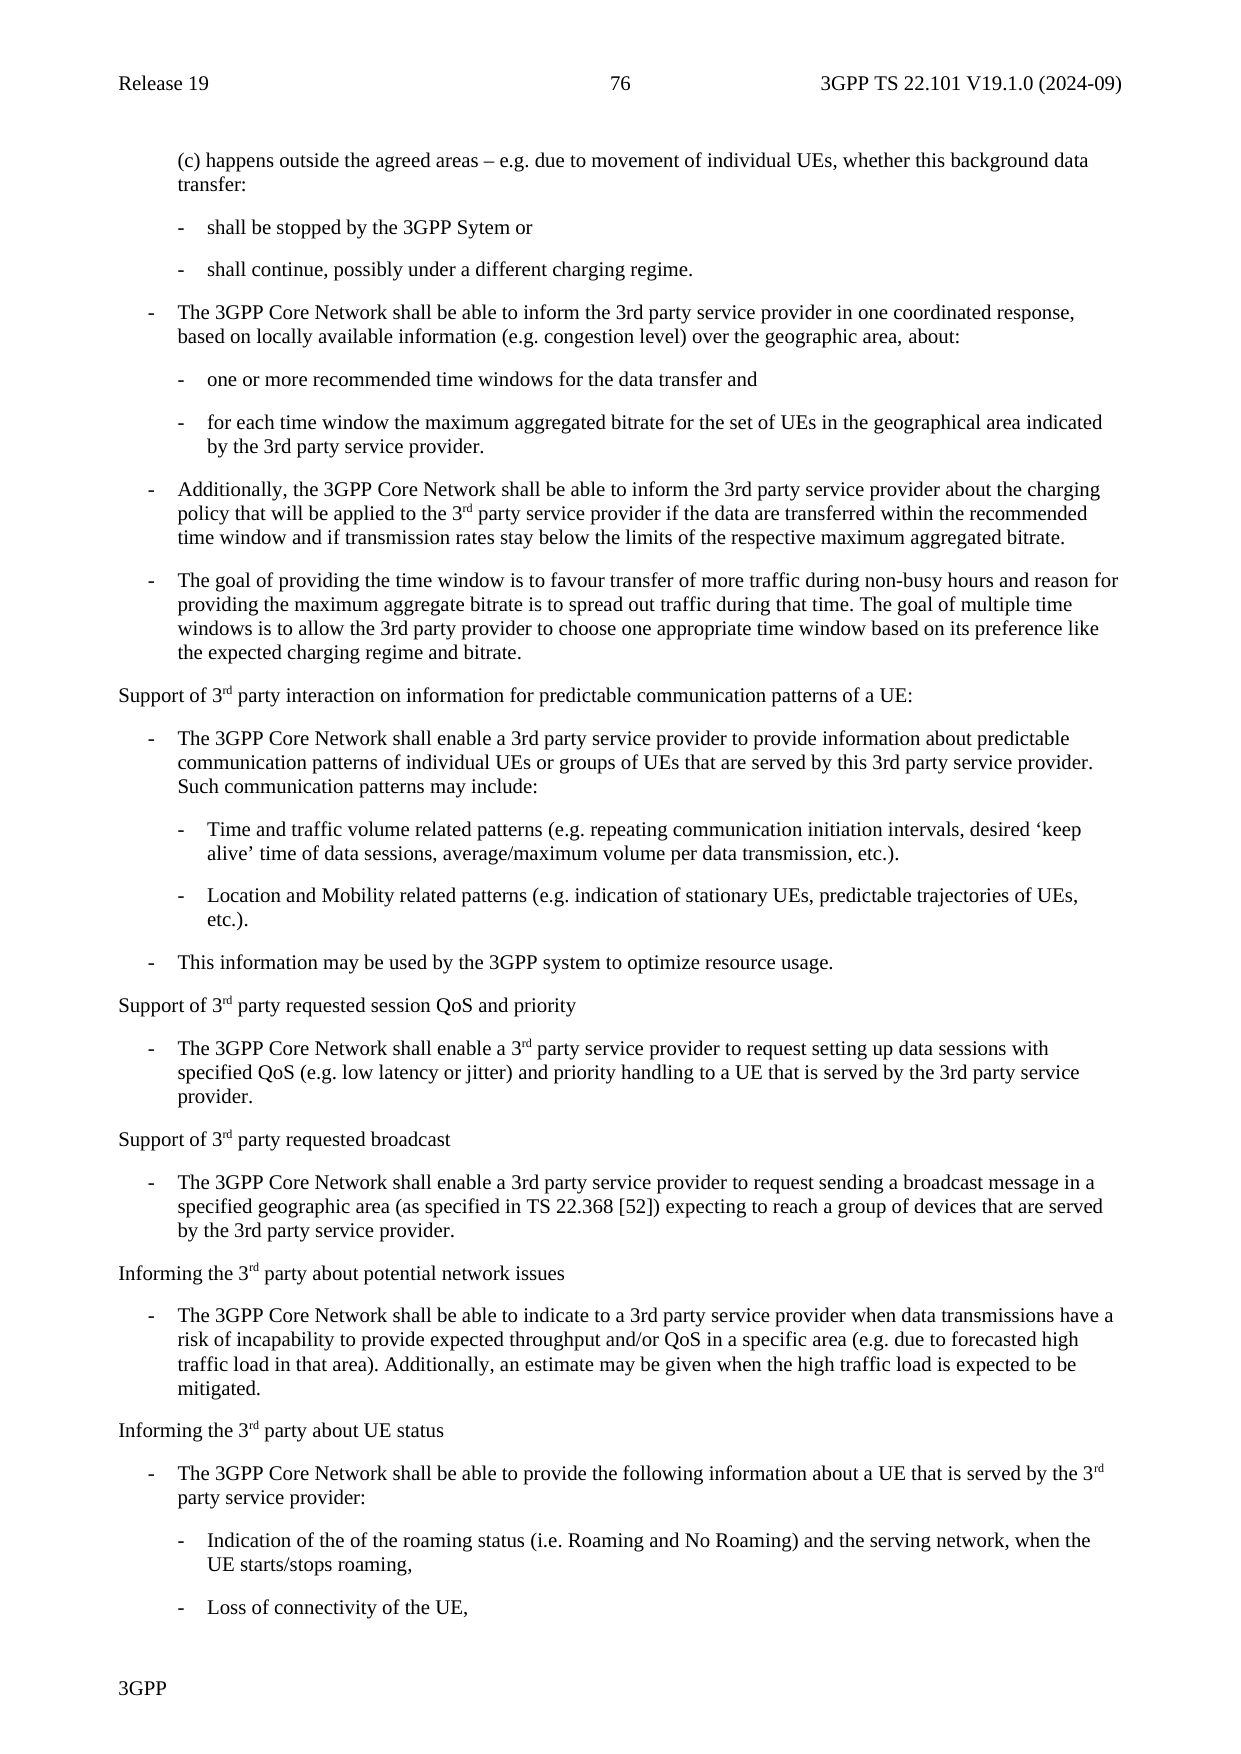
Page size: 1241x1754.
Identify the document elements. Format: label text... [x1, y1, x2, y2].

text - for each time window the maximum aggregated bitrate for the set of UEs in the geographical area indicated by the 3rd party service provider. [177, 410, 1122, 458]
text Support of 3rd party requested broadcast [118, 1127, 1122, 1151]
text - The 3GPP Core Network shall enable a 3rd party service provider to provide information about predictable communication patterns of individual UEs or groups of UEs that are served by this 3rd party service provider. Such communication patterns may include: [148, 726, 1122, 798]
text - Additionally, the 3GPP Core Network shall be able to inform the 3rd party service provider about the charging policy that will be applied to the 3rd party service provider if the data are transferred within the recommended time window and if transmission rates stay below the limits of the respective maximum aggregated bitrate. [148, 477, 1122, 549]
text - The 3GPP Core Network shall enable a 3rd party service provider to request sending a broadcast message in a specified geographic area (as specified in TS 22.368 [52]) expecting to reach a group of devices that are served by the 3rd party service provider. [148, 1169, 1122, 1242]
text Informing the 3rd party about potential network issues [118, 1261, 1122, 1284]
text - Loss of connectivity of the UE, [177, 1595, 1122, 1619]
text - Time and traffic volume related patterns (e.g. repeating communication initiation intervals, desired ‘keep alive’ time of data sessions, average/maximum volume per data transmission, etc.). [177, 816, 1122, 864]
text - one or more recommended time windows for the data transfer and [177, 367, 1122, 391]
text - The 3GPP Core Network shall enable a 3rd party service provider to request setting up data sessions with specified QoS (e.g. low latency or jitter) and priority handling to a UE that is served by the 3rd party service provider. [148, 1036, 1122, 1108]
text Support of 3rd party requested session QoS and priority [118, 993, 1122, 1017]
text - The 3GPP Core Network shall be able to indicate to a 3rd party service provider when data transmissions have a risk of incapability to provide expected throughput and/or QoS in a specific area (e.g. due to forecasted high traffic load in that area). Additionally, an estimate may be given when the high traffic load is expected to be mitigated. [148, 1303, 1122, 1399]
text - Indication of the of the roaming status (i.e. Roaming and No Roaming) and the serving network, when the UE starts/stops roaming, [177, 1528, 1122, 1576]
text - shall be stopped by the 3GPP Sytem or [177, 214, 1122, 239]
text Informing the 3rd party about UE status [118, 1418, 1122, 1442]
text - This information may be used by the 3GPP system to optimize resource usage. [148, 950, 1122, 974]
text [148, 148, 1122, 196]
text - shall continue, possibly under a different charging regime. [177, 257, 1122, 281]
text Support of 3rd party interaction on information for predictable communication patterns of a UE: [118, 683, 1122, 707]
text - The goal of providing the time window is to favour transfer of more traffic during non-busy hours and reason for providing the maximum aggregate bitrate is to spread out traffic during that time. The goal of multiple time windows is to allow the 3rd party provider to choose one appropriate time window based on its preference like the expected charging regime and bitrate. [148, 568, 1122, 664]
text - The 3GPP Core Network shall be able to provide the following information about a UE that is served by the 3rd party service provider: [148, 1461, 1122, 1509]
text - The 3GPP Core Network shall be able to inform the 3rd party service provider in one coordinated response, based on locally available information (e.g. congestion level) over the geographic area, about: [148, 300, 1122, 348]
text - Location and Mobility related patterns (e.g. indication of stationary UEs, predictable trajectories of UEs, etc.). [177, 883, 1122, 931]
